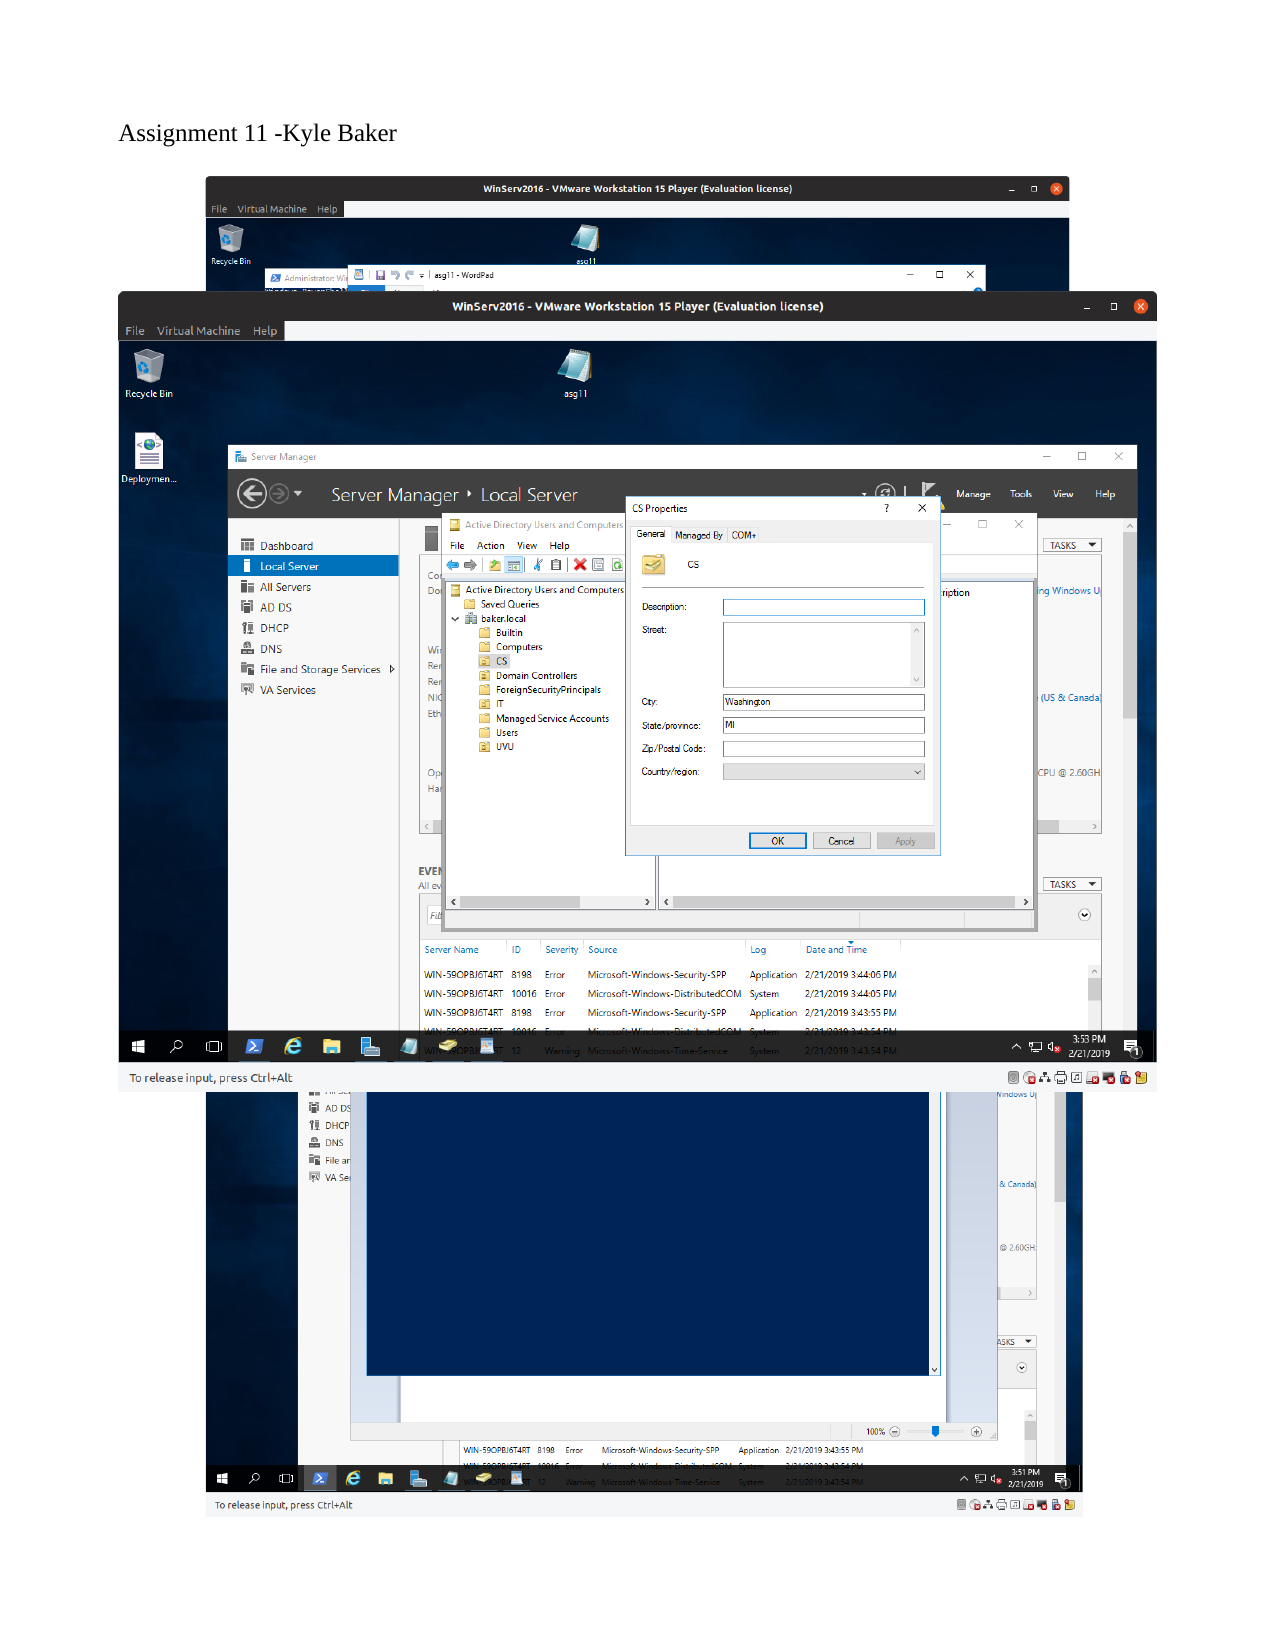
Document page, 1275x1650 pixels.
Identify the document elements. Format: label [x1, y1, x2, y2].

picture [118, 176, 1157, 1517]
